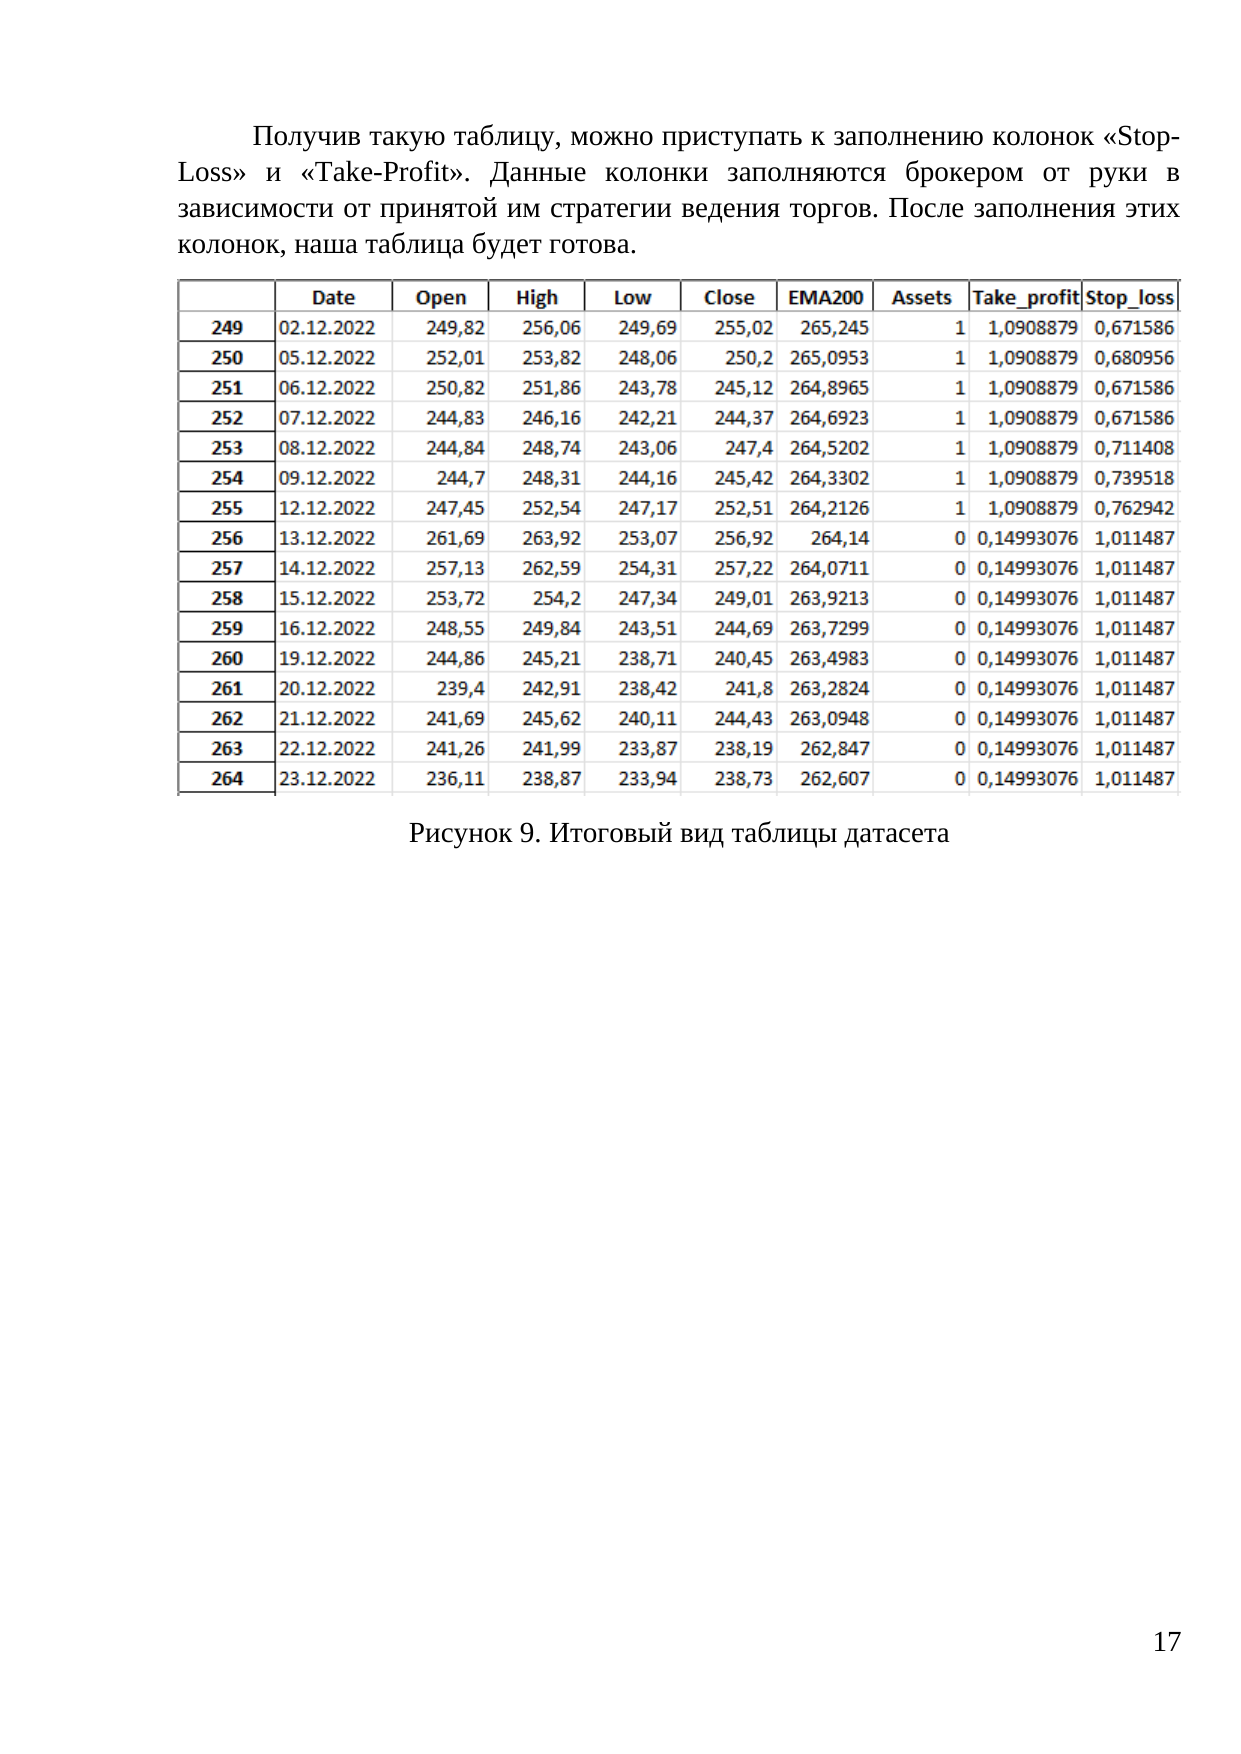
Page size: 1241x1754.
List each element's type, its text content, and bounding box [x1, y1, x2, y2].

text Получив такую таблицу, можно приступать к заполнению колонок «Stop-Loss» и «Take-Profit». Данные колонки заполняются брокером от руки в зависимости от принятой им стратегии ведения торгов. После заполнения этих колонок, наша таблица будет готова. [177, 118, 1181, 260]
text Рисунок 9. Итоговый вид таблицы датасета [177, 815, 1181, 848]
picture [177, 279, 1182, 796]
